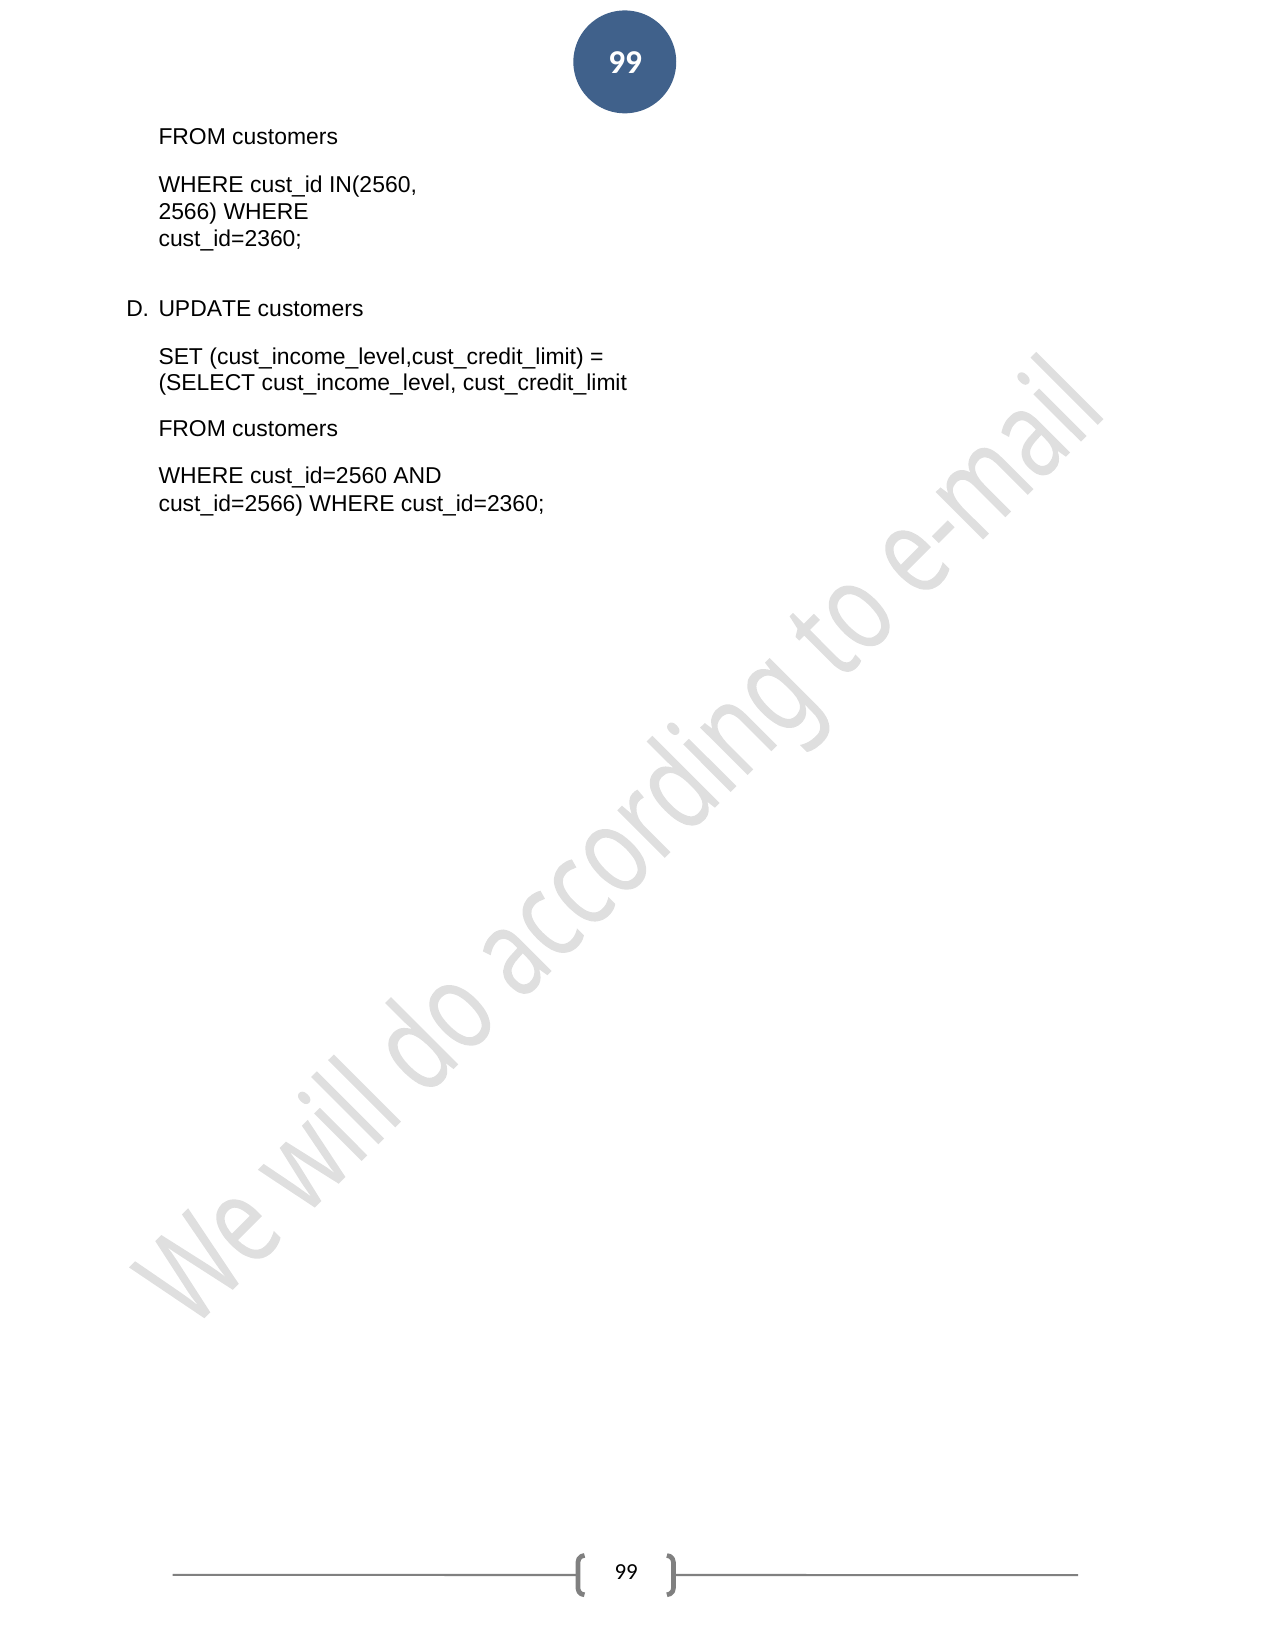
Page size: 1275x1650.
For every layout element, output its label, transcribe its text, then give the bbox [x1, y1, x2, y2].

text WHERE cust_id IN(2560, 2566) WHERE cust_id=2360; [158, 171, 454, 252]
text FROM customers [158, 124, 1125, 150]
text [158, 344, 658, 395]
text FROM customers [158, 416, 1125, 442]
list UPDATE customers [126, 295, 1125, 322]
text WHERE cust_id=2560 AND cust_id=2566) WHERE cust_id=2360; [158, 462, 554, 516]
